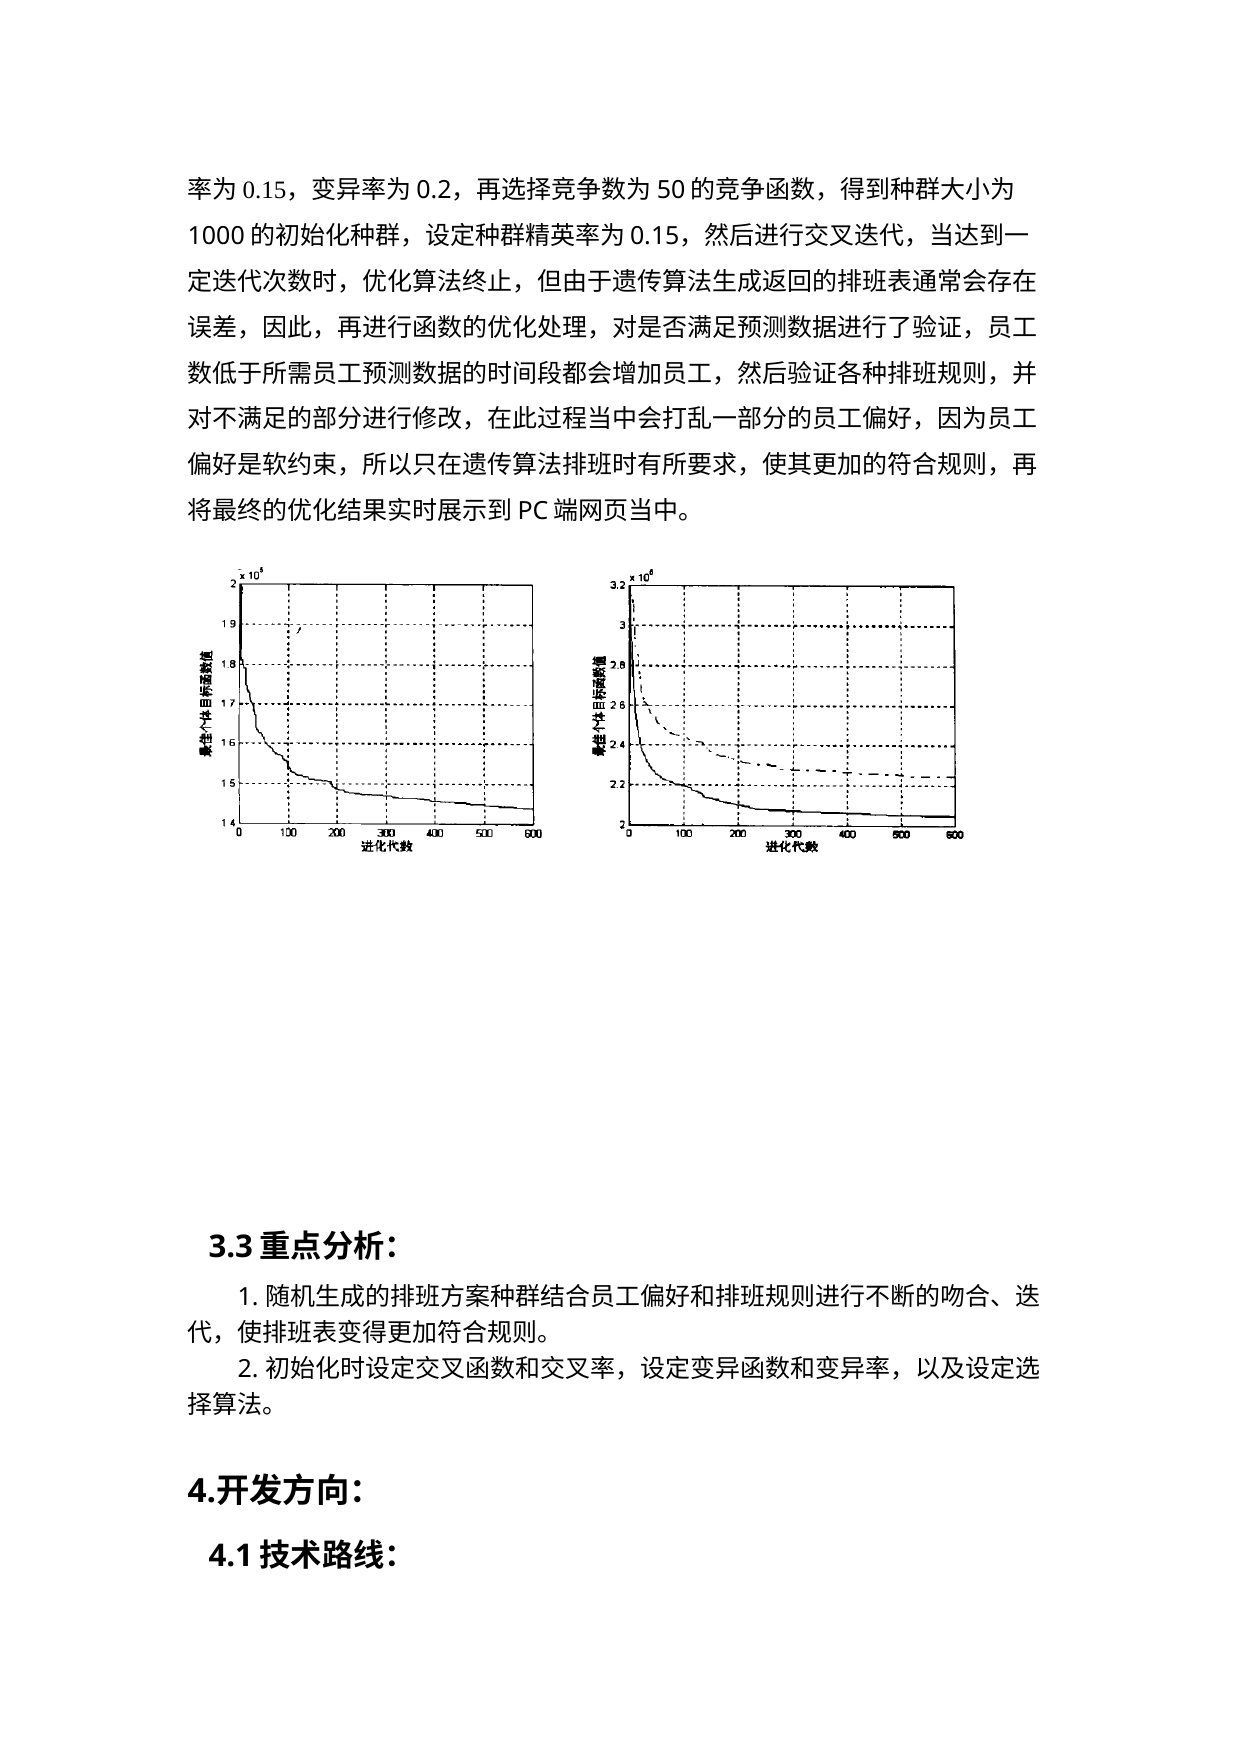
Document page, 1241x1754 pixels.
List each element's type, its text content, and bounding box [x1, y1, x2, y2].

text 2. 初始化时设定交叉函数和交叉率，设定变异函数和变异率，以及设定选择算法。 [187, 1349, 1053, 1421]
text 4.开发方向： [187, 1455, 1053, 1520]
text 4.1技术路线： [208, 1520, 1053, 1585]
picture [585, 561, 985, 858]
text 1. 随机生成的排班方案种群结合员工偏好和排班规则进行不断的吻合、迭代，使排班表变得更加符合规则。 [187, 1276, 1053, 1349]
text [187, 162, 1053, 529]
text 3.3重点分析： [208, 1211, 1053, 1276]
picture [187, 562, 548, 858]
